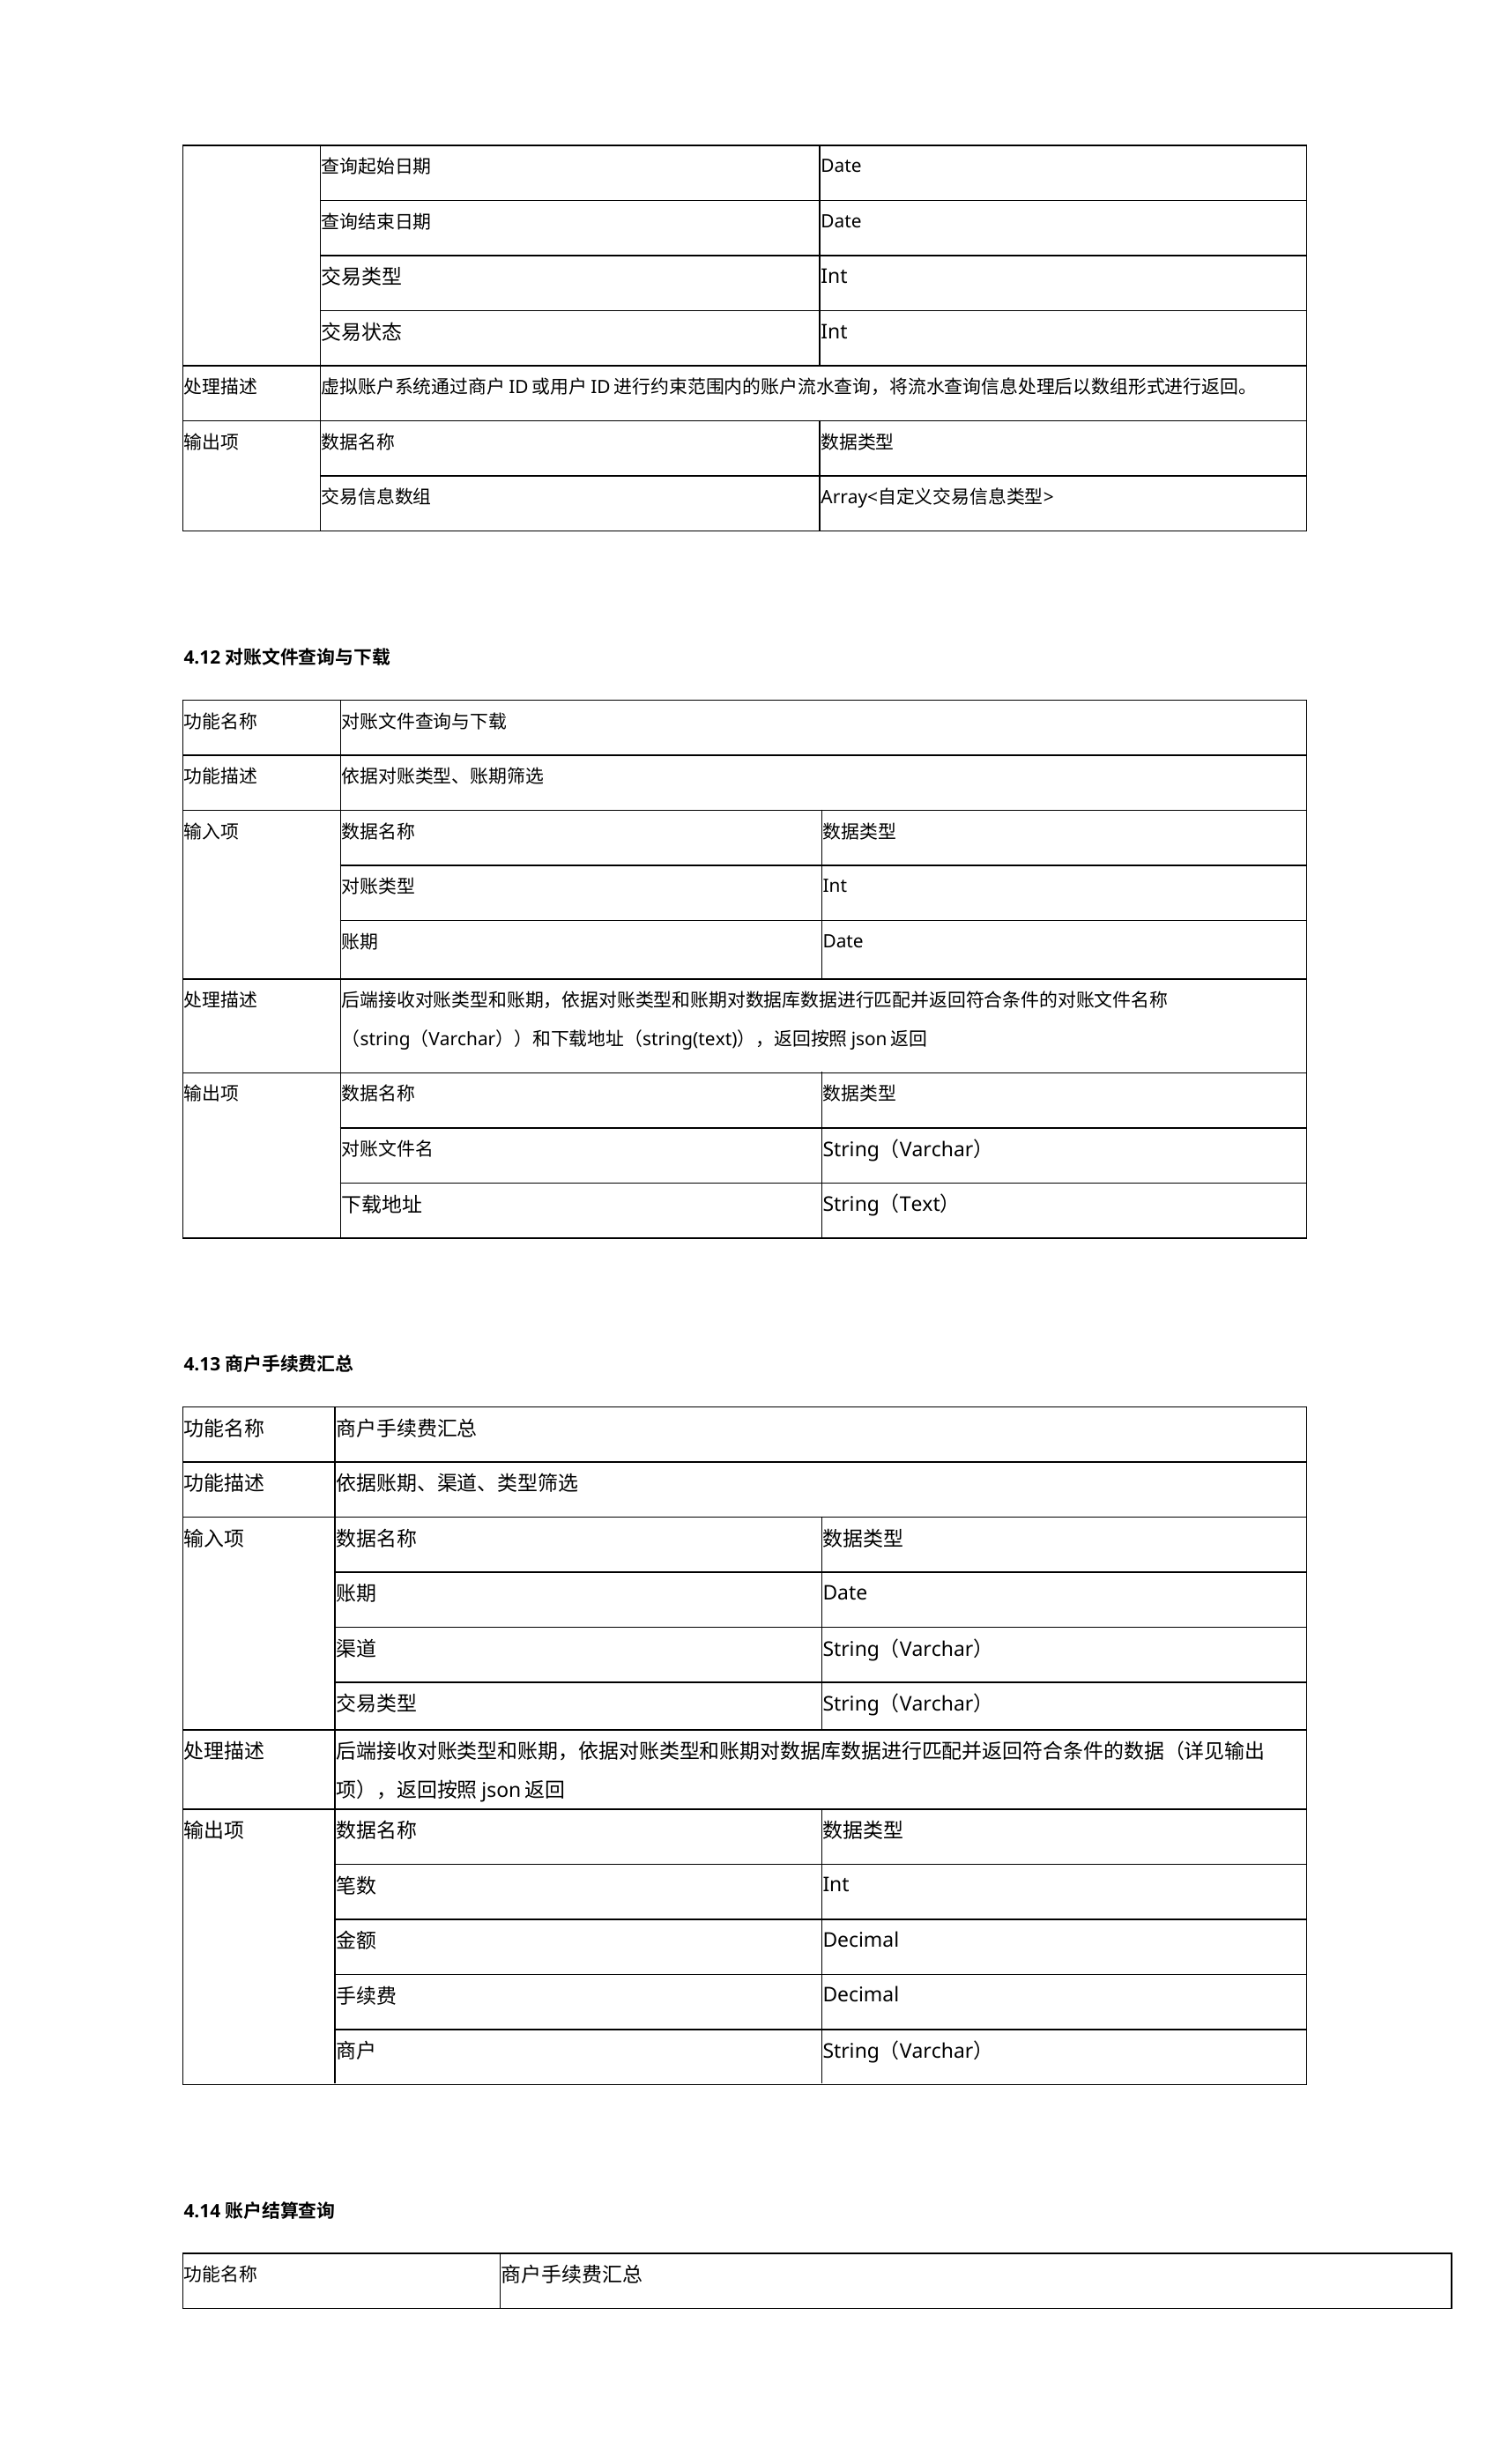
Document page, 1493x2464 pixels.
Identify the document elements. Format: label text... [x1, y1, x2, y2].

table_cell Date [822, 1573, 1306, 1627]
table_cell 数据类型 [822, 1073, 1306, 1127]
text 4.14 账户结算查询 [183, 2190, 1309, 2229]
table_cell 数据类型 [822, 1518, 1306, 1571]
table_cell 依据对账类型、账期筛选 [341, 756, 1306, 809]
table_cell Date [821, 146, 1306, 200]
table_cell Decimal [822, 1920, 1306, 1973]
table_cell 查询结束日期 [321, 201, 819, 255]
table_header 功能名称 [183, 701, 340, 754]
table_cell 交易类型 [336, 1683, 821, 1729]
table_cell String（Varchar） [822, 1129, 1306, 1182]
table_cell Array<自定义交易信息类型> [821, 477, 1306, 531]
table_header 功能名称 [183, 1407, 334, 1461]
table_cell 数据名称 [341, 811, 821, 865]
table_cell String（Varchar） [822, 1683, 1306, 1729]
table_cell 处理描述 [183, 367, 320, 420]
table_cell 处理描述 [183, 980, 340, 1072]
table_cell 商户 [336, 2030, 821, 2083]
table_cell 账期 [336, 1573, 821, 1627]
table_cell 对账文件名 [341, 1129, 821, 1182]
table_cell 输出项 [183, 1073, 340, 1237]
table_cell 交易状态 [321, 311, 819, 365]
table_cell 笔数 [336, 1865, 821, 1919]
table_cell 功能描述 [183, 1463, 334, 1517]
table_cell Int [821, 311, 1306, 365]
table_cell 下载地址 [341, 1184, 821, 1237]
table_cell 后端接收对账类型和账期，依据对账类型和账期对数据库数据进行匹配并返回符合条件的对账文件名称（string（Varchar））和下载地址（string(text)），返回按照json返回 [341, 980, 1306, 1072]
table_cell Int [822, 1865, 1306, 1919]
table_cell 依据账期、渠道、类型筛选 [336, 1463, 1306, 1517]
table_cell 输入项 [183, 1518, 334, 1729]
table_cell 查询起始日期 [321, 146, 819, 200]
table_cell Date [821, 201, 1306, 255]
table_cell 数据类型 [822, 1810, 1306, 1863]
table_cell String（Varchar） [822, 2030, 1306, 2083]
table_cell 处理描述 [183, 1731, 334, 1808]
table_cell Decimal [822, 1975, 1306, 2029]
table_cell 账期 [341, 921, 821, 978]
table_cell 后端接收对账类型和账期，依据对账类型和账期对数据库数据进行匹配并返回符合条件的数据（详见输出项），返回按照json返回 [336, 1731, 1306, 1808]
table_cell 数据名称 [341, 1073, 821, 1127]
table_cell 交易类型 [321, 256, 819, 310]
table_cell 数据类型 [821, 421, 1306, 475]
table_cell 手续费 [336, 1975, 821, 2029]
table_header 功能名称 [183, 2254, 500, 2308]
table_cell String（Varchar） [822, 1628, 1306, 1681]
text 4.13 商户手续费汇总 [183, 1343, 1309, 1382]
table_cell 输出项 [183, 1810, 334, 2083]
table_cell String（Text） [822, 1184, 1306, 1237]
table_header 商户手续费汇总 [501, 2254, 1451, 2308]
table_cell 输出项 [183, 421, 320, 531]
table_cell Date [822, 921, 1306, 978]
table_cell Int [821, 256, 1306, 310]
text 4.12 对账文件查询与下载 [183, 636, 1309, 675]
table_cell 数据名称 [336, 1518, 821, 1571]
table_header 商户手续费汇总 [336, 1407, 1306, 1461]
table_cell 数据类型 [822, 811, 1306, 865]
table_cell 数据名称 [321, 421, 819, 475]
table_cell 渠道 [336, 1628, 821, 1681]
table_cell 输入项 [183, 811, 340, 978]
table_cell 虚拟账户系统通过商户ID或用户ID进行约束范围内的账户流水查询，将流水查询信息处理后以数组形式进行返回。 [321, 367, 1306, 420]
table_cell Int [822, 866, 1306, 919]
table_cell 数据名称 [336, 1810, 821, 1863]
table_cell 金额 [336, 1920, 821, 1973]
table_header 对账文件查询与下载 [341, 701, 1306, 754]
table_cell 功能描述 [183, 756, 340, 809]
table_cell 对账类型 [341, 866, 821, 919]
table_cell 交易信息数组 [321, 477, 819, 531]
